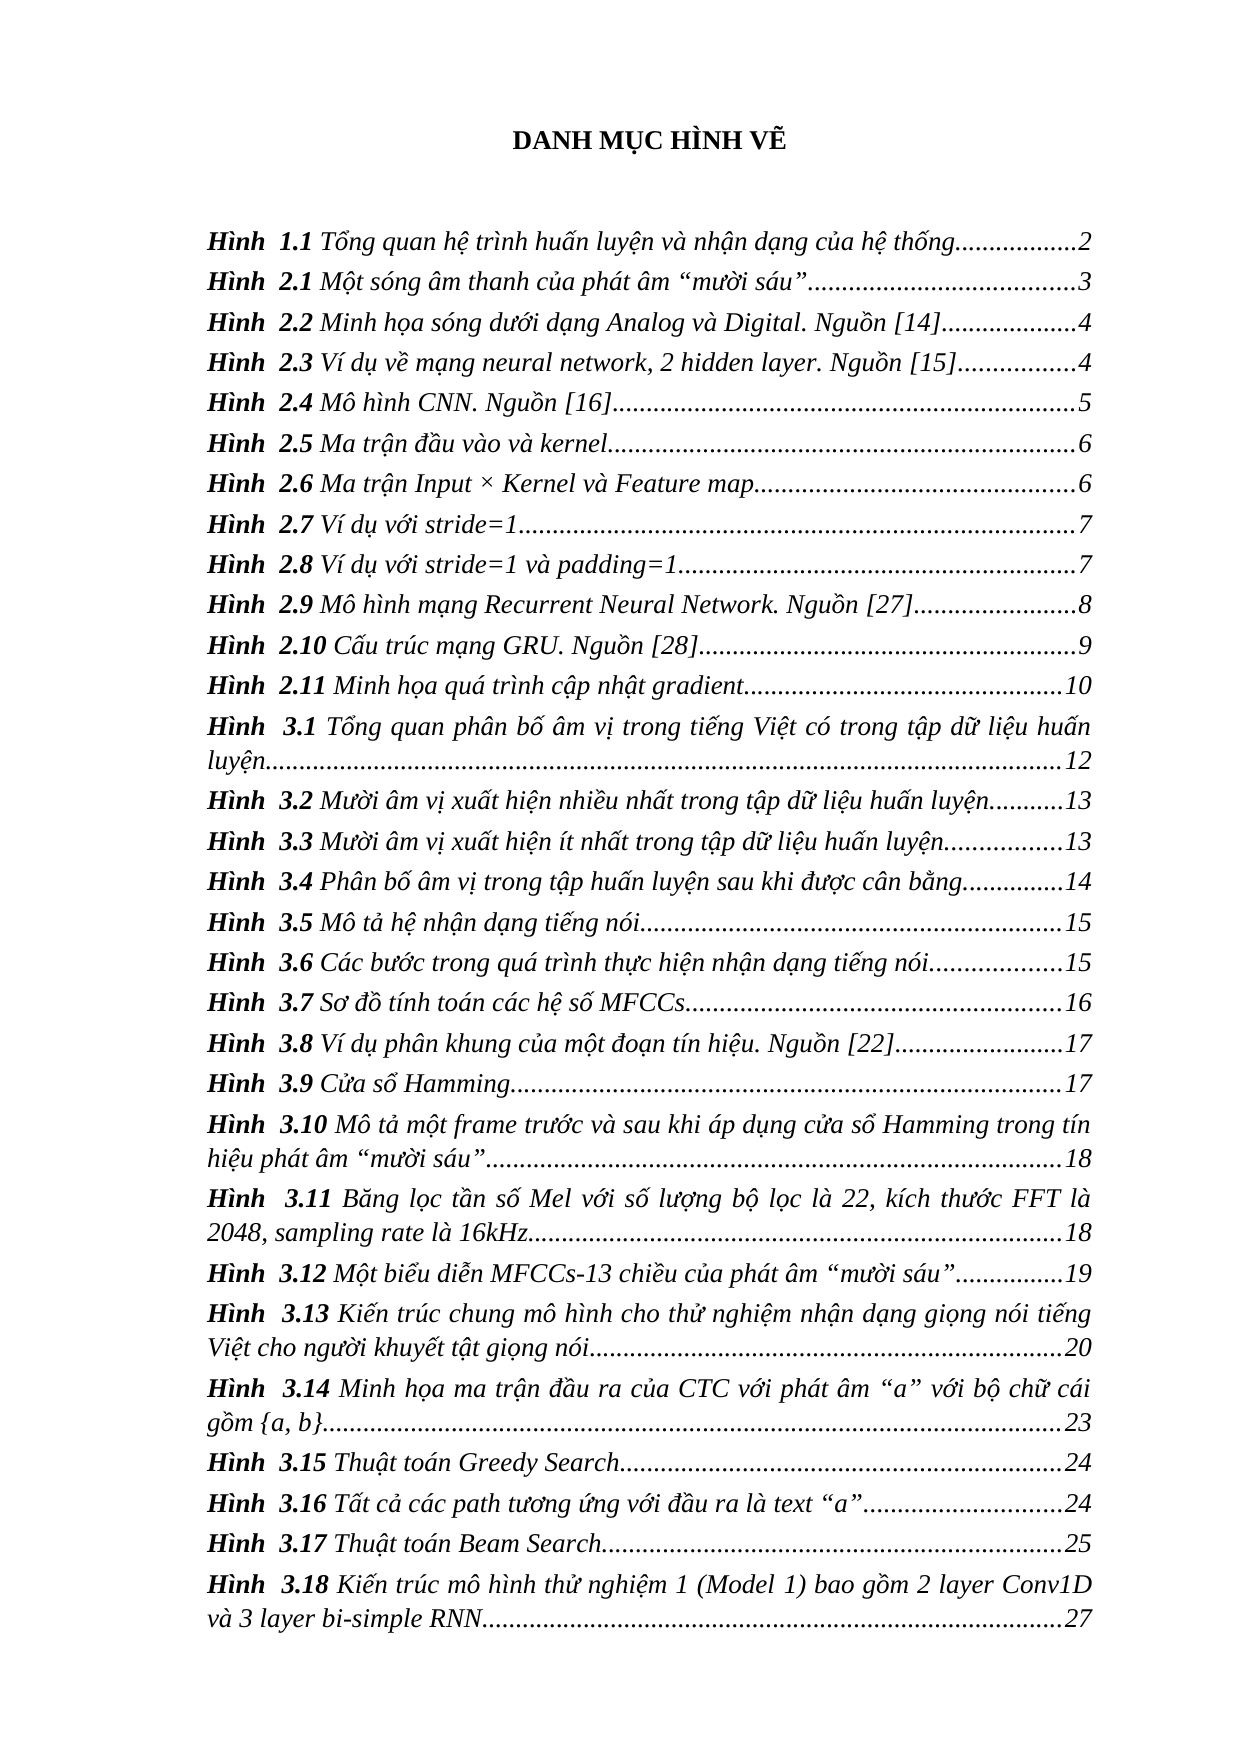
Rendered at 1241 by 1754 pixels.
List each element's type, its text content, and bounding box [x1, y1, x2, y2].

text Hình 2.8 Ví dụ với stride=1 và padding=1. 7 [207, 548, 1092, 579]
text Hình 2.9 Mô hình mạng Recurrent Neural Network. Nguồn [27] 8 [207, 588, 1092, 620]
text Hình 3.8 Ví dụ phân khung của một đoạn tín hiệu. Nguồn [22] 17 [207, 1027, 1092, 1058]
text Hình 3.5 Mô tả hệ nhận dạng tiếng nói. 15 [207, 906, 1092, 937]
text Hình 2.3 Ví dụ về mạng neural network, 2 hidden layer. Nguồn [15] 4 [207, 346, 1092, 377]
text Hình 3.2 Mười âm vị xuất hiện nhiều nhất trong tập dữ liệu huấn luyện. 13 [207, 784, 1092, 816]
text Hình 3.9 Cửa sổ Hamming. 17 [207, 1067, 1092, 1098]
text Hình 3.12 Một biểu diễn MFCCs-13 chiều của phát âm “mười sáu”. 19 [207, 1257, 1092, 1288]
text Hình 3.6 Các bước trong quá trình thực hiện nhận dạng tiếng nói. 15 [207, 946, 1092, 977]
text Hình 2.4 Mô hình CNN. Nguồn [16] 5 [207, 386, 1092, 418]
text Hình 2.6 Ma trận Input Kernel và Feature map. 6 [207, 467, 1092, 498]
text Hình 1.1 Tổng quan hệ trình huấn luyện và nhận dạng của hệ thống. 2 [207, 225, 1092, 256]
text Hình 3.17 Thuật toán Beam Search. 25 [207, 1527, 1092, 1558]
text Hình 2.1 Một sóng âm thanh của phát âm “mười sáu”. 3 [207, 265, 1092, 296]
text Hình 2.10 Cấu trúc mạng GRU. Nguồn [28] 9 [207, 629, 1092, 660]
text Hình 2.11 Minh họa quá trình cập nhật gradient. 10 [207, 669, 1092, 701]
text Hình 2.7 Ví dụ với stride=1. 7 [207, 508, 1092, 539]
text Hình 3.15 Thuật toán Greedy Search. 24 [207, 1446, 1092, 1478]
text Hình 2.5 Ma trận đầu vào và kernel. 6 [207, 427, 1092, 458]
text Hình 2.2 Minh họa sóng dưới dạng Analog và Digital. Nguồn [14] 4 [207, 306, 1092, 337]
text Hình 3.10 Mô tả một frame trước và sau khi áp dụng cửa sổ Hamming trong tín hiệu phát âm “mười sáu”. 18 [207, 1108, 1092, 1173]
text Hình 3.3 Mười âm vị xuất hiện ít nhất trong tập dữ liệu huấn luyện. 13 [207, 825, 1092, 856]
text Hình 3.11 Băng lọc tần số Mel với số lượng bộ lọc là 22, kích thước FFT là 2048, sampling rate là 16kHz. 18 [207, 1182, 1092, 1248]
text Hình 3.1 Tổng quan phân bố âm vị trong tiếng Việt có trong tập dữ liệu huấn luyện. 12 [207, 710, 1092, 775]
text Hình 3.13 Kiến trúc chung mô hình cho thử nghiệm nhận dạng giọng nói tiếng Việt cho người khuyết tật giọng nói. 20 [207, 1297, 1092, 1363]
text Hình 3.14 Minh họa ma trận đầu ra của CTC với phát âm “a” với bộ chữ cái gồm {a, b}. 23 [207, 1372, 1092, 1437]
text Hình 3.4 Phân bố âm vị trong tập huấn luyện sau khi được cân bằng. 14 [207, 865, 1092, 896]
text Hình 3.16 Tất cả các path tương ứng với đầu ra là text “a”. 24 [207, 1487, 1092, 1518]
text DANH MỤC HÌNH VẼ [207, 124, 1092, 156]
text Hình 3.18 Kiến trúc mô hình thử nghiệm 1 (Model 1) bao gồm 2 layer Conv1D và 3 layer bi-simple RNN. 27 [207, 1568, 1092, 1633]
text Hình 3.7 Sơ đồ tính toán các hệ số MFCCs. 16 [207, 986, 1092, 1018]
